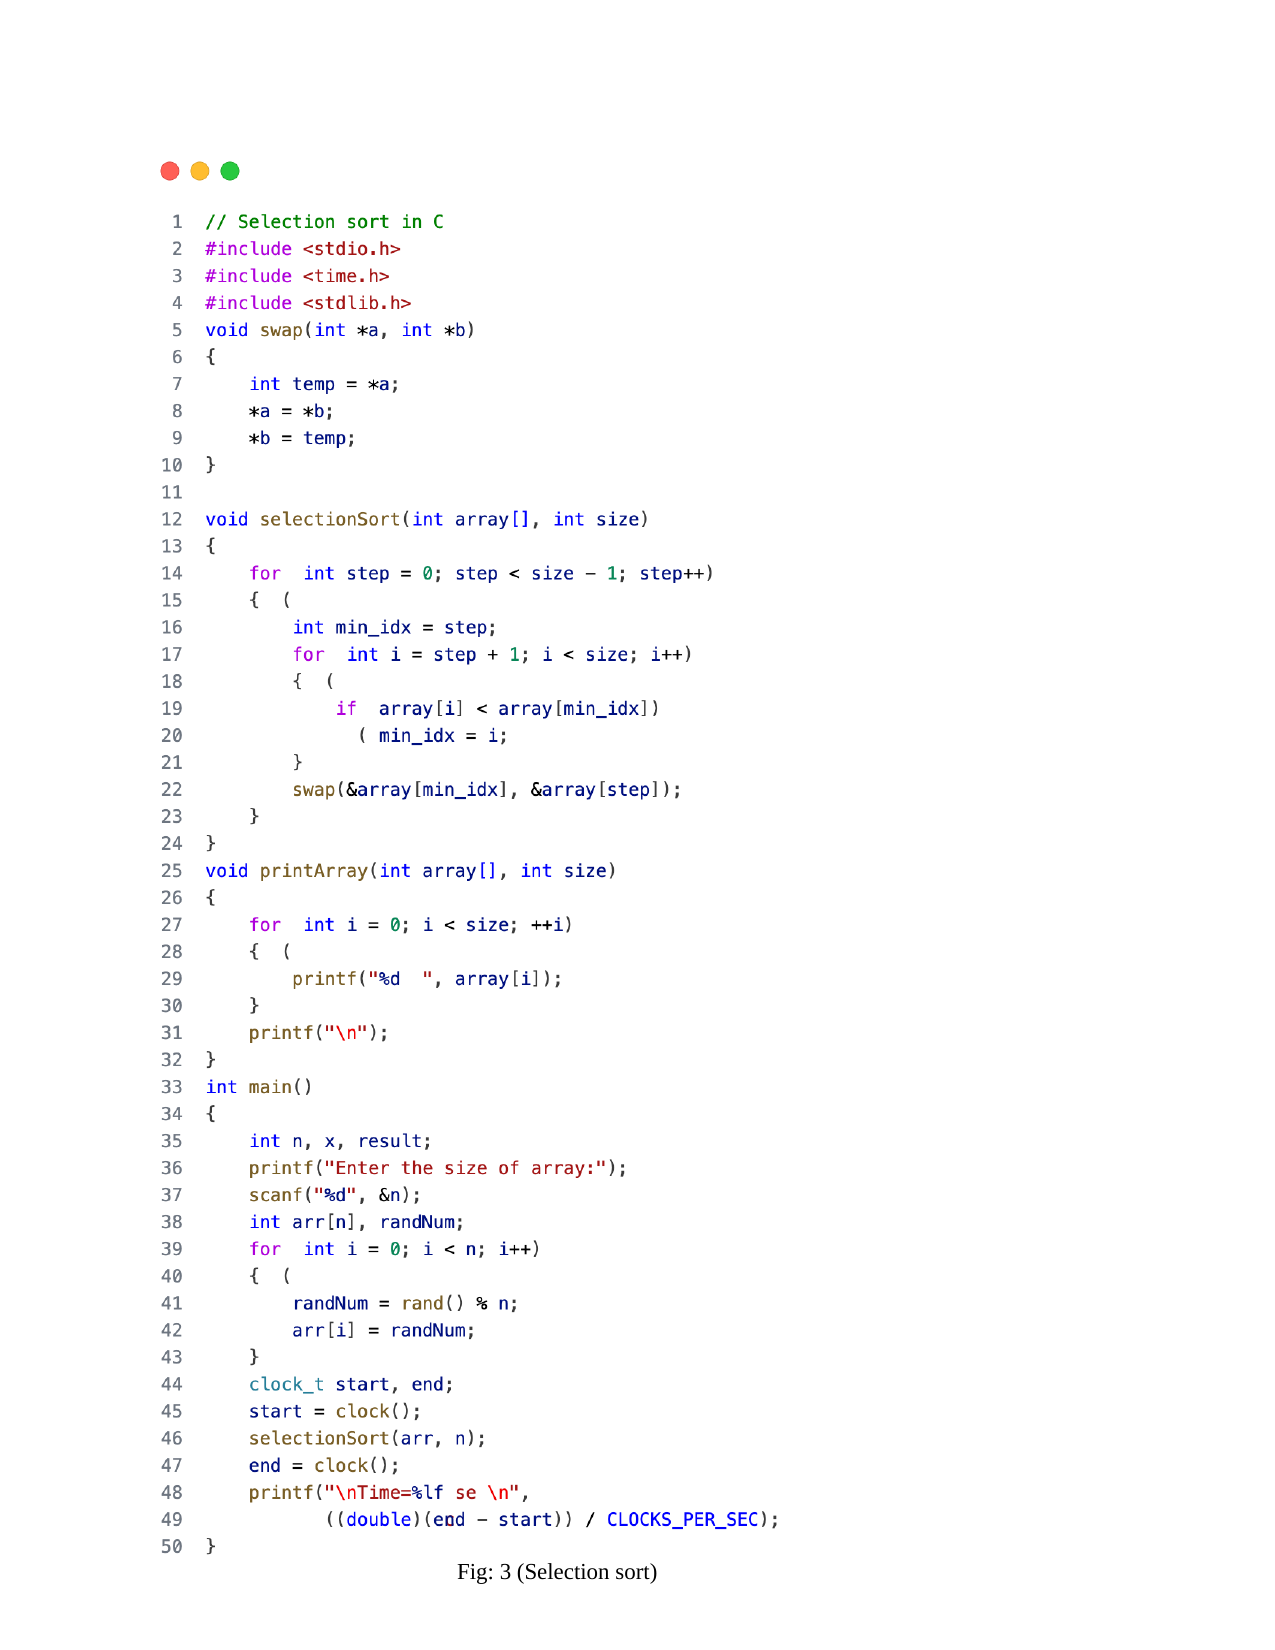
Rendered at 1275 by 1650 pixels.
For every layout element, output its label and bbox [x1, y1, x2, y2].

picture [139, 141, 898, 1578]
